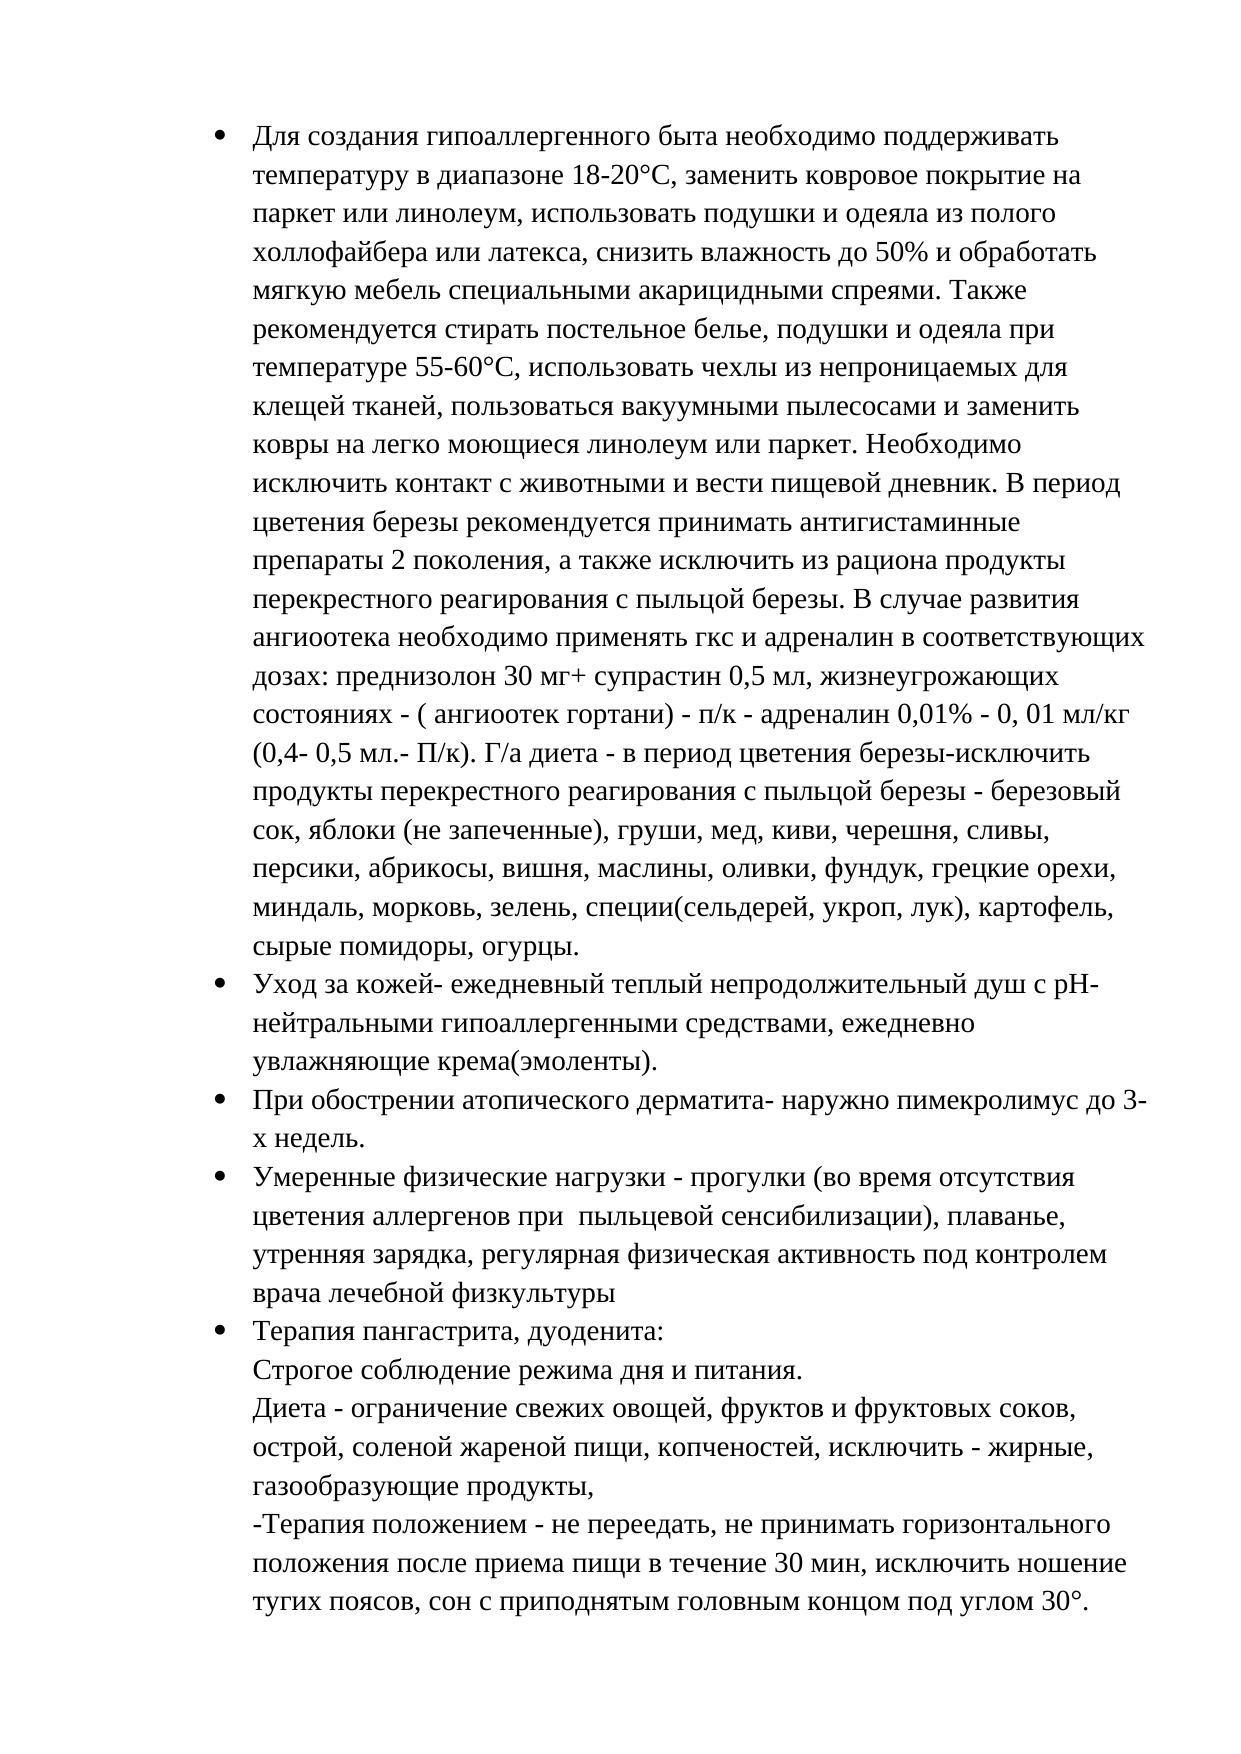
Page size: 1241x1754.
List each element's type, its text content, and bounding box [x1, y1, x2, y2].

list Умеренные физические нагрузки - прогулки (во время отсутствия цветения аллергенов при пыльцевой сенсибилизации), плаванье, утренняя зарядка, регулярная физическая активность под контролем врача лечебной физкультуры [215, 1159, 1152, 1308]
list Терапия пангастрита, дуоденита: Строгое соблюдение режима дня и питания. Диета - ограничение свежих овощей, фруктов и фруктовых соков, острой, соленой жареной пищи, копченостей, исключить - жирные, газообразующие продукты, -Терапия положением - не переедать, не принимать горизонтального положения после приема пищи в течение 30 мин, исключить ношение тугих поясов, сон с приподнятым головным концом под углом 30°. [215, 1313, 1152, 1617]
list Для создания гипоаллергенного быта необходимо поддерживать температуру в диапазоне 18-20°С, заменить ковровое покрытие на паркет или линолеум, использовать подушки и одеяла из полого холлофайбера или латекса, снизить влажность до 50% и обработать мягкую мебель специальными акарицидными спреями. Также рекомендуется стирать постельное белье, подушки и одеяла при температуре 55-60°С, использовать чехлы из непроницаемых для клещей тканей, пользоваться вакуумными пылесосами и заменить ковры на легко моющиеся линолеум или паркет. Необходимо исключить контакт с животными и вести пищевой дневник. В период цветения березы рекомендуется принимать антигистаминные препараты 2 поколения, а также исключить из рациона продукты перекрестного реагирования с пыльцой березы. В случае развития ангиоотека необходимо применять гкс и адреналин в соответствующих дозах: преднизолон 30 мг+ супрастин 0,5 мл, жизнеугрожающих состояниях - ( ангиоотек гортани) - п/к - адреналин 0,01% - 0, 01 мл/кг (0,4- 0,5 мл.- П/к). Г/а диета - в период цветения березы-исключить продукты перекрестного реагирования с пыльцой березы - березовый сок, яблоки (не запеченные), груши, мед, киви, черешня, сливы, персики, абрикосы, вишня, маслины, оливки, фундук, грецкие орехи, миндаль, морковь, зелень, специи(сельдерей, укроп, лук), картофель, сырые помидоры, огурцы. [215, 118, 1152, 961]
list При обострении атопического дерматита- наружно пимекролимус до 3-х недель. [215, 1082, 1152, 1154]
list Уход за кожей- ежедневный теплый непродолжительный душ с pH-нейтральными гипоаллергенными средствами, ежедневно увлажняющие крема(эмоленты). [215, 966, 1152, 1077]
